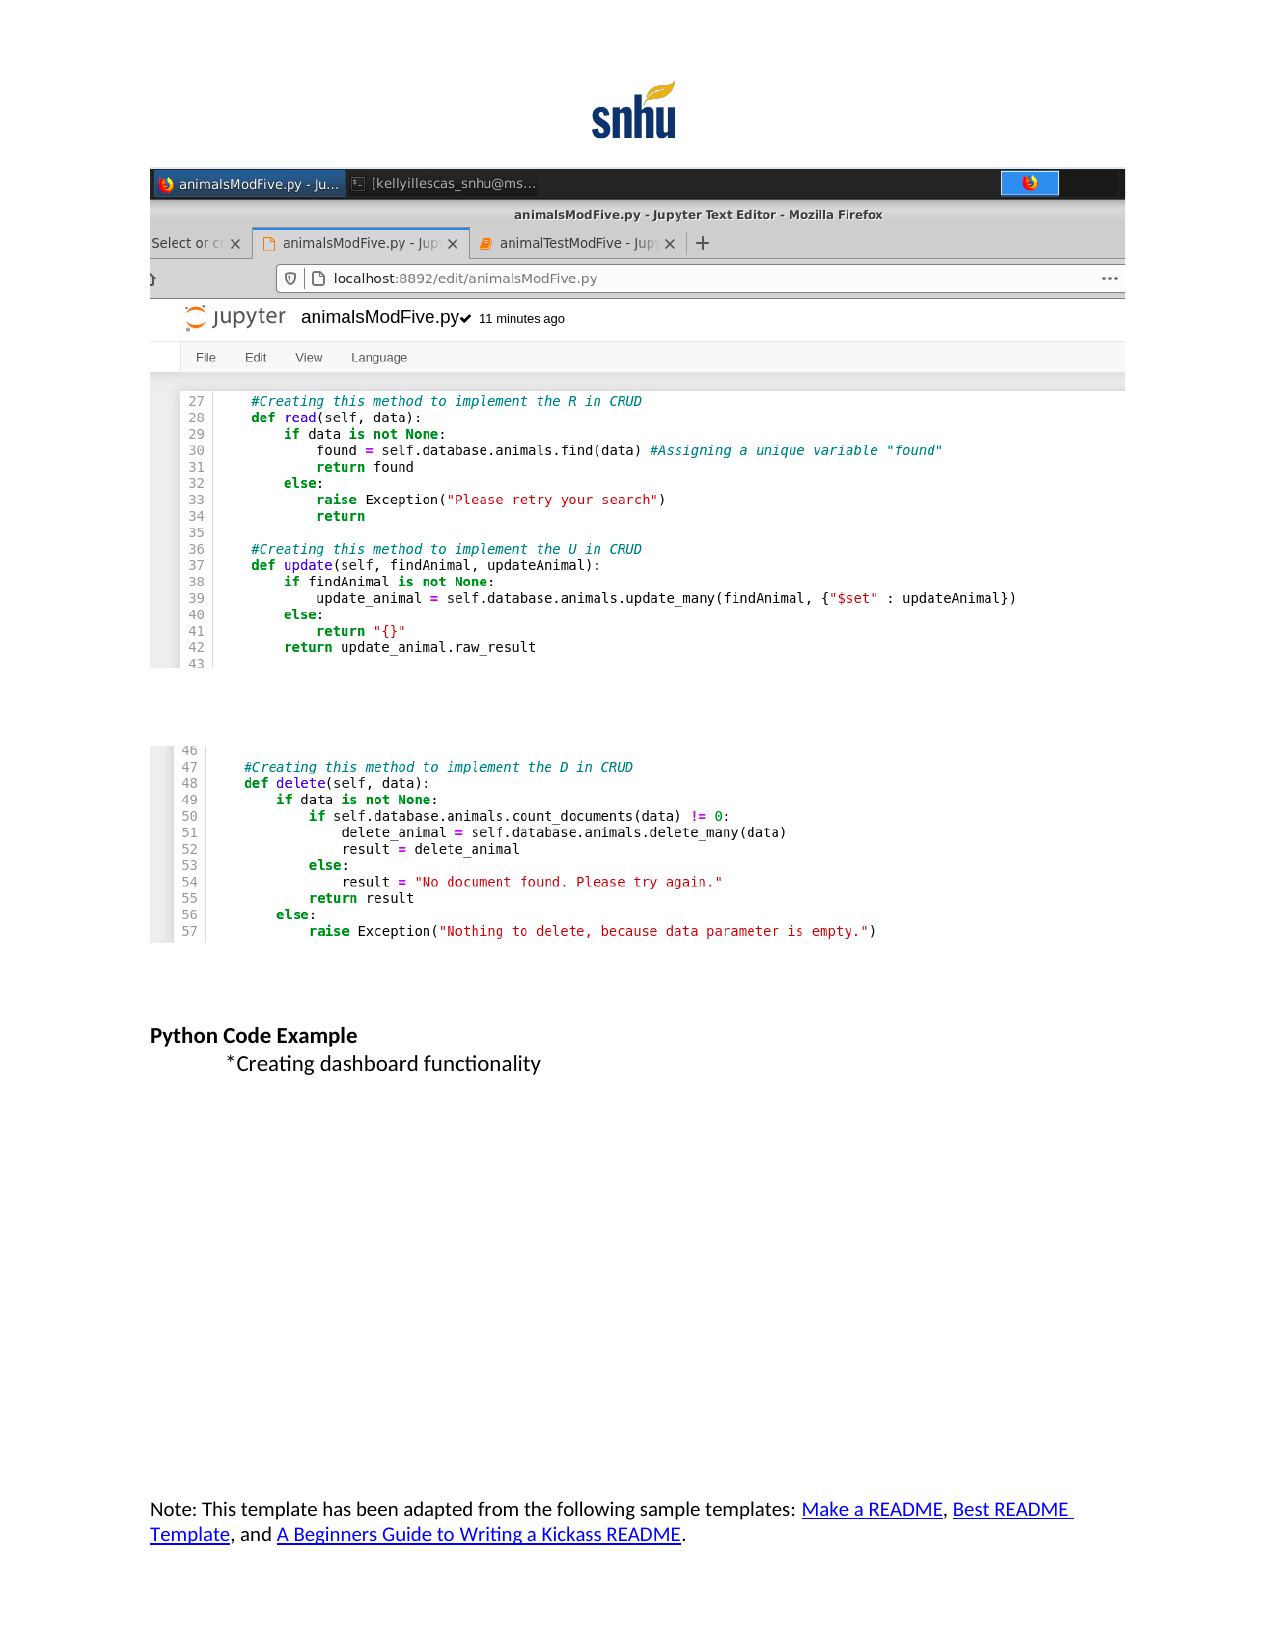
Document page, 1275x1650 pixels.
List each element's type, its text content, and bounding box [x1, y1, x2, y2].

picture [150, 746, 1125, 943]
picture [150, 167, 1125, 668]
picture [573, 75, 702, 147]
text *Creating dashboard functionality [150, 1049, 1125, 1077]
subtitle Python Code Example [150, 1021, 1125, 1049]
